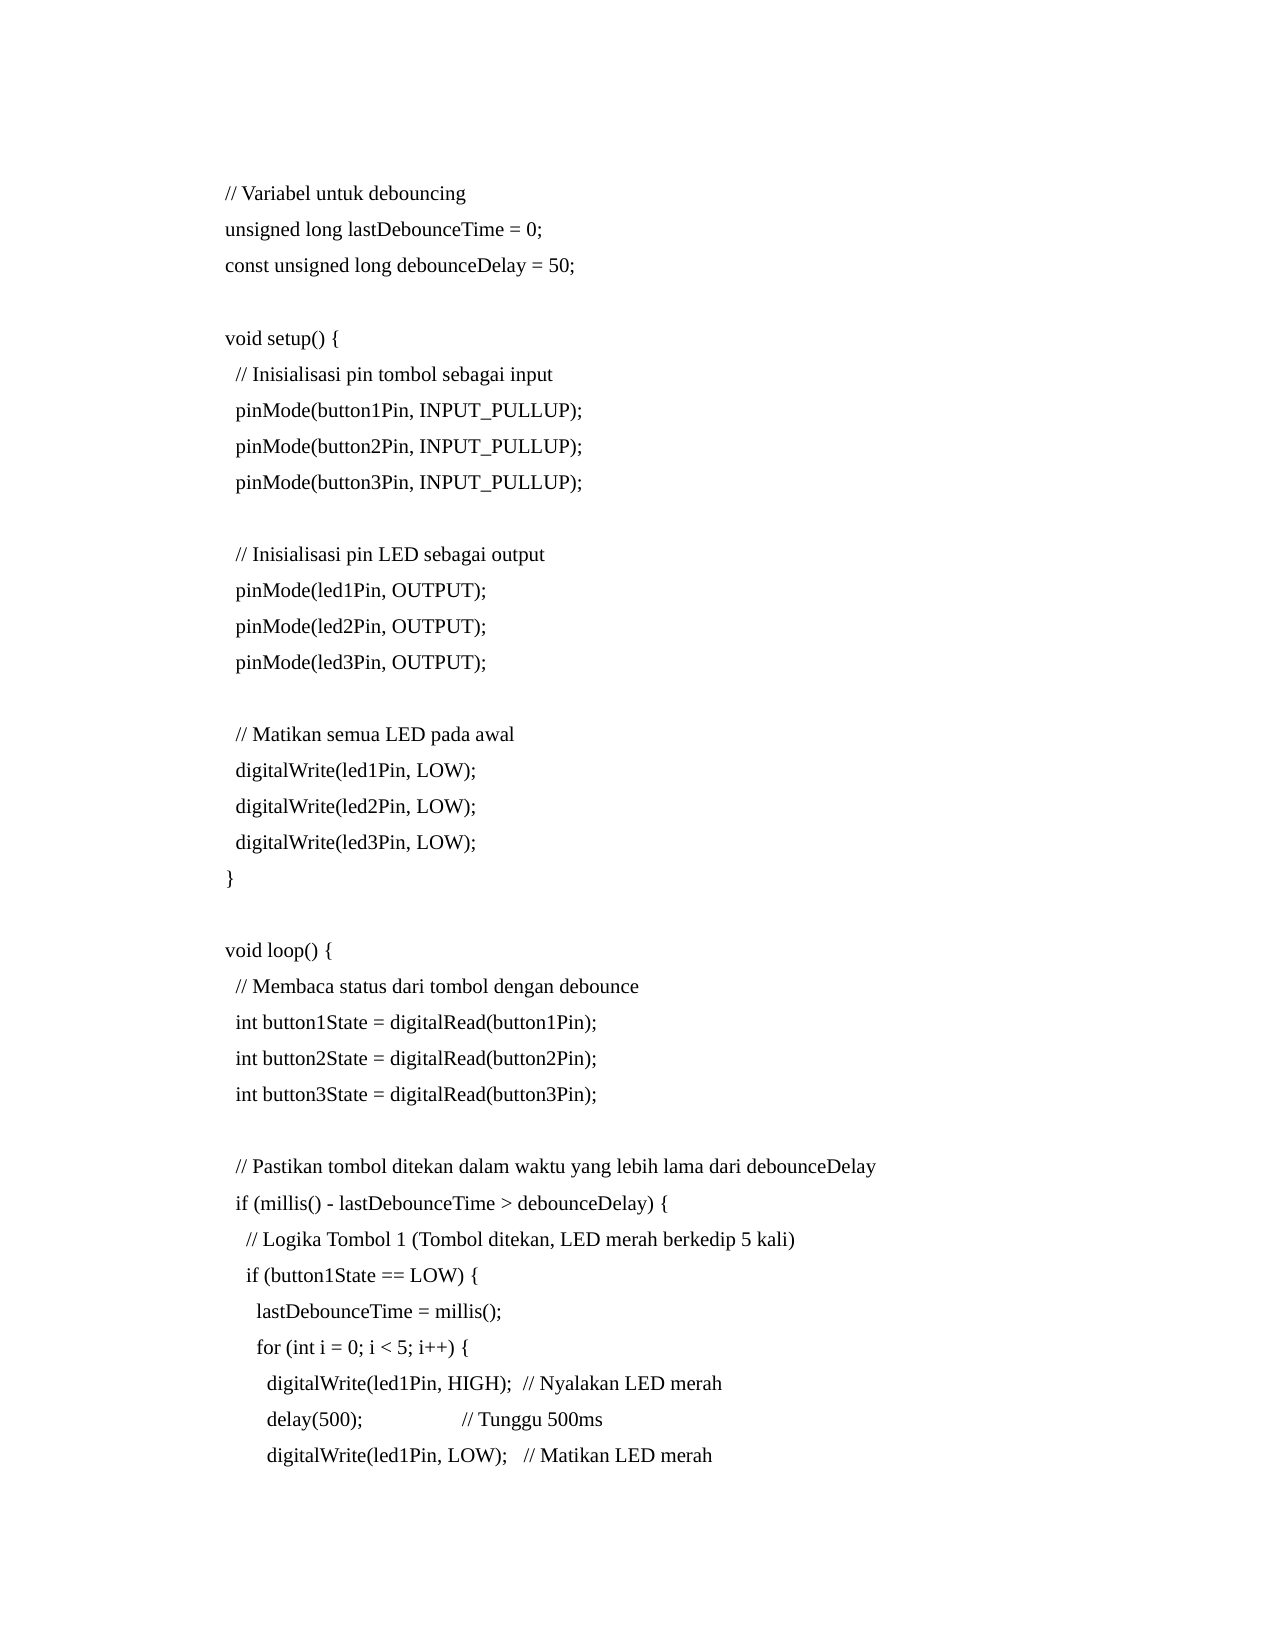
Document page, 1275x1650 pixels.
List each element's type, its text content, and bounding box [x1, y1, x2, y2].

list pinMode(led3Pin, OUTPUT); [225, 650, 1125, 674]
list // Inisialisasi pin tombol sebagai input [225, 361, 1125, 386]
list digitalWrite(led1Pin, LOW); [225, 758, 1125, 782]
list // Inisialisasi pin LED sebagai output [225, 542, 1125, 566]
list digitalWrite(led3Pin, LOW); [225, 830, 1125, 854]
list const unsigned long debounceDelay = 50; [225, 253, 1125, 277]
list void loop() { [225, 938, 1125, 962]
list } [225, 866, 1125, 890]
list pinMode(led1Pin, OUTPUT); [225, 578, 1125, 602]
list pinMode(button1Pin, INPUT_PULLUP); [225, 397, 1125, 422]
list // Pastikan tombol ditekan dalam waktu yang lebih lama dari debounceDelay [225, 1154, 1125, 1178]
list // Membaca status dari tombol dengan debounce [225, 974, 1125, 998]
list // Logika Tombol 1 (Tombol ditekan, LED merah berkedip 5 kali) [225, 1226, 1125, 1251]
list int button2State = digitalRead(button2Pin); [225, 1046, 1125, 1070]
list pinMode(led2Pin, OUTPUT); [225, 614, 1125, 638]
list for (int i = 0; i < 5; i++) { [225, 1334, 1125, 1359]
list digitalWrite(led1Pin, HIGH); // Nyalakan LED merah [225, 1371, 1125, 1395]
list digitalWrite(led2Pin, LOW); [225, 794, 1125, 818]
list digitalWrite(led1Pin, LOW); // Matikan LED merah [225, 1443, 1125, 1467]
list delay(500); // Tunggu 500ms [225, 1407, 1125, 1431]
list // Matikan semua LED pada awal [225, 722, 1125, 746]
list int button1State = digitalRead(button1Pin); [225, 1010, 1125, 1034]
list if (millis() - lastDebounceTime > debounceDelay) { [225, 1190, 1125, 1214]
list pinMode(button3Pin, INPUT_PULLUP); [225, 469, 1125, 494]
list void setup() { [225, 325, 1125, 349]
list if (button1State == LOW) { [225, 1262, 1125, 1287]
list // Variabel untuk debouncing [225, 181, 1125, 205]
list pinMode(button2Pin, INPUT_PULLUP); [225, 433, 1125, 458]
list lastDebounceTime = millis(); [225, 1298, 1125, 1323]
list unsigned long lastDebounceTime = 0; [225, 217, 1125, 241]
list int button3State = digitalRead(button3Pin); [225, 1082, 1125, 1106]
